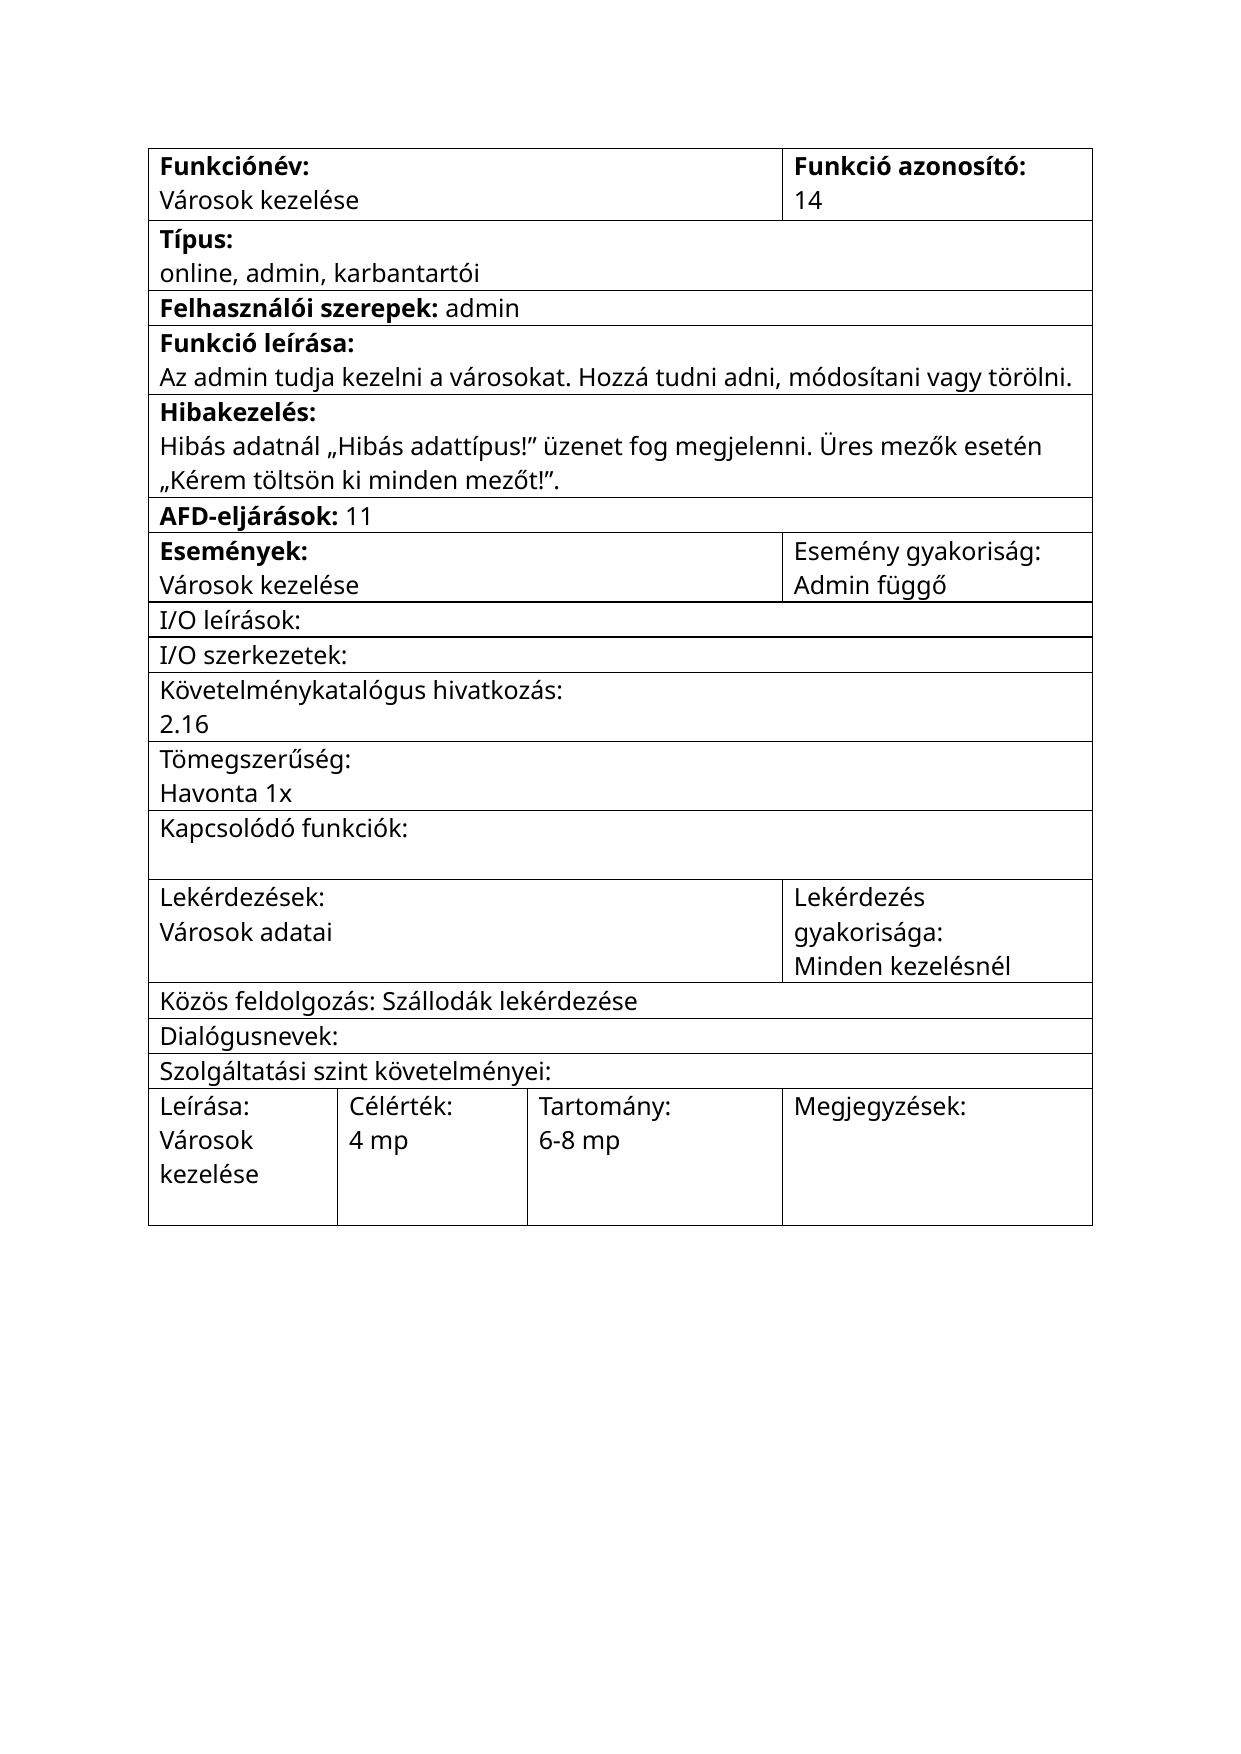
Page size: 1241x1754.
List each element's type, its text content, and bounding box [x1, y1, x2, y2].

table_cell Célérték: 4 mp [338, 1089, 527, 1225]
table_cell Esemény gyakoriság: Admin függő [783, 533, 1092, 601]
table_cell Hibakezelés: Hibás adatnál „Hibás adattípus!” üzenet fog megjelenni. Üres mezők esetén „Kérem töltsön ki minden mezőt!”. [149, 395, 1092, 497]
table_header Funkció azonosító: 14 [783, 149, 1092, 220]
table_cell Lekérdezések: Városok adatai [149, 880, 782, 982]
table_cell Felhasználói szerepek: admin [149, 291, 1092, 325]
table_cell Szolgáltatási szint követelményei: [149, 1054, 1092, 1088]
table_cell Funkció leírása: Az admin tudja kezelni a városokat. Hozzá tudni adni, módosítani vagy törölni. [149, 326, 1092, 394]
table_cell AFD-eljárások: 11 [149, 498, 1092, 532]
table_cell Típus: online, admin, karbantartói [149, 221, 1092, 289]
table_cell Lekérdezés gyakorisága: Minden kezelésnél [783, 880, 1092, 982]
table_cell Leírása: Városok kezelése [149, 1089, 337, 1225]
table_cell Megjegyzések: [783, 1089, 1092, 1225]
table_cell Tartomány: 6-8 mp [528, 1089, 782, 1225]
table_cell Tömegszerűség: Havonta 1x [149, 742, 1092, 810]
table_cell I/O szerkezetek: [149, 638, 1092, 672]
table_cell Kapcsolódó funkciók: [149, 811, 1092, 879]
table_cell I/O leírások: [149, 603, 1092, 636]
table_cell Események: Városok kezelése [149, 533, 782, 601]
table_cell Követelménykatalógus hivatkozás: 2.16 [149, 673, 1092, 741]
table_cell Dialógusnevek: [149, 1019, 1092, 1052]
table_cell Közös feldolgozás: Szállodák lekérdezése [149, 983, 1092, 1017]
table_header Funkciónév: Városok kezelése [149, 149, 782, 220]
